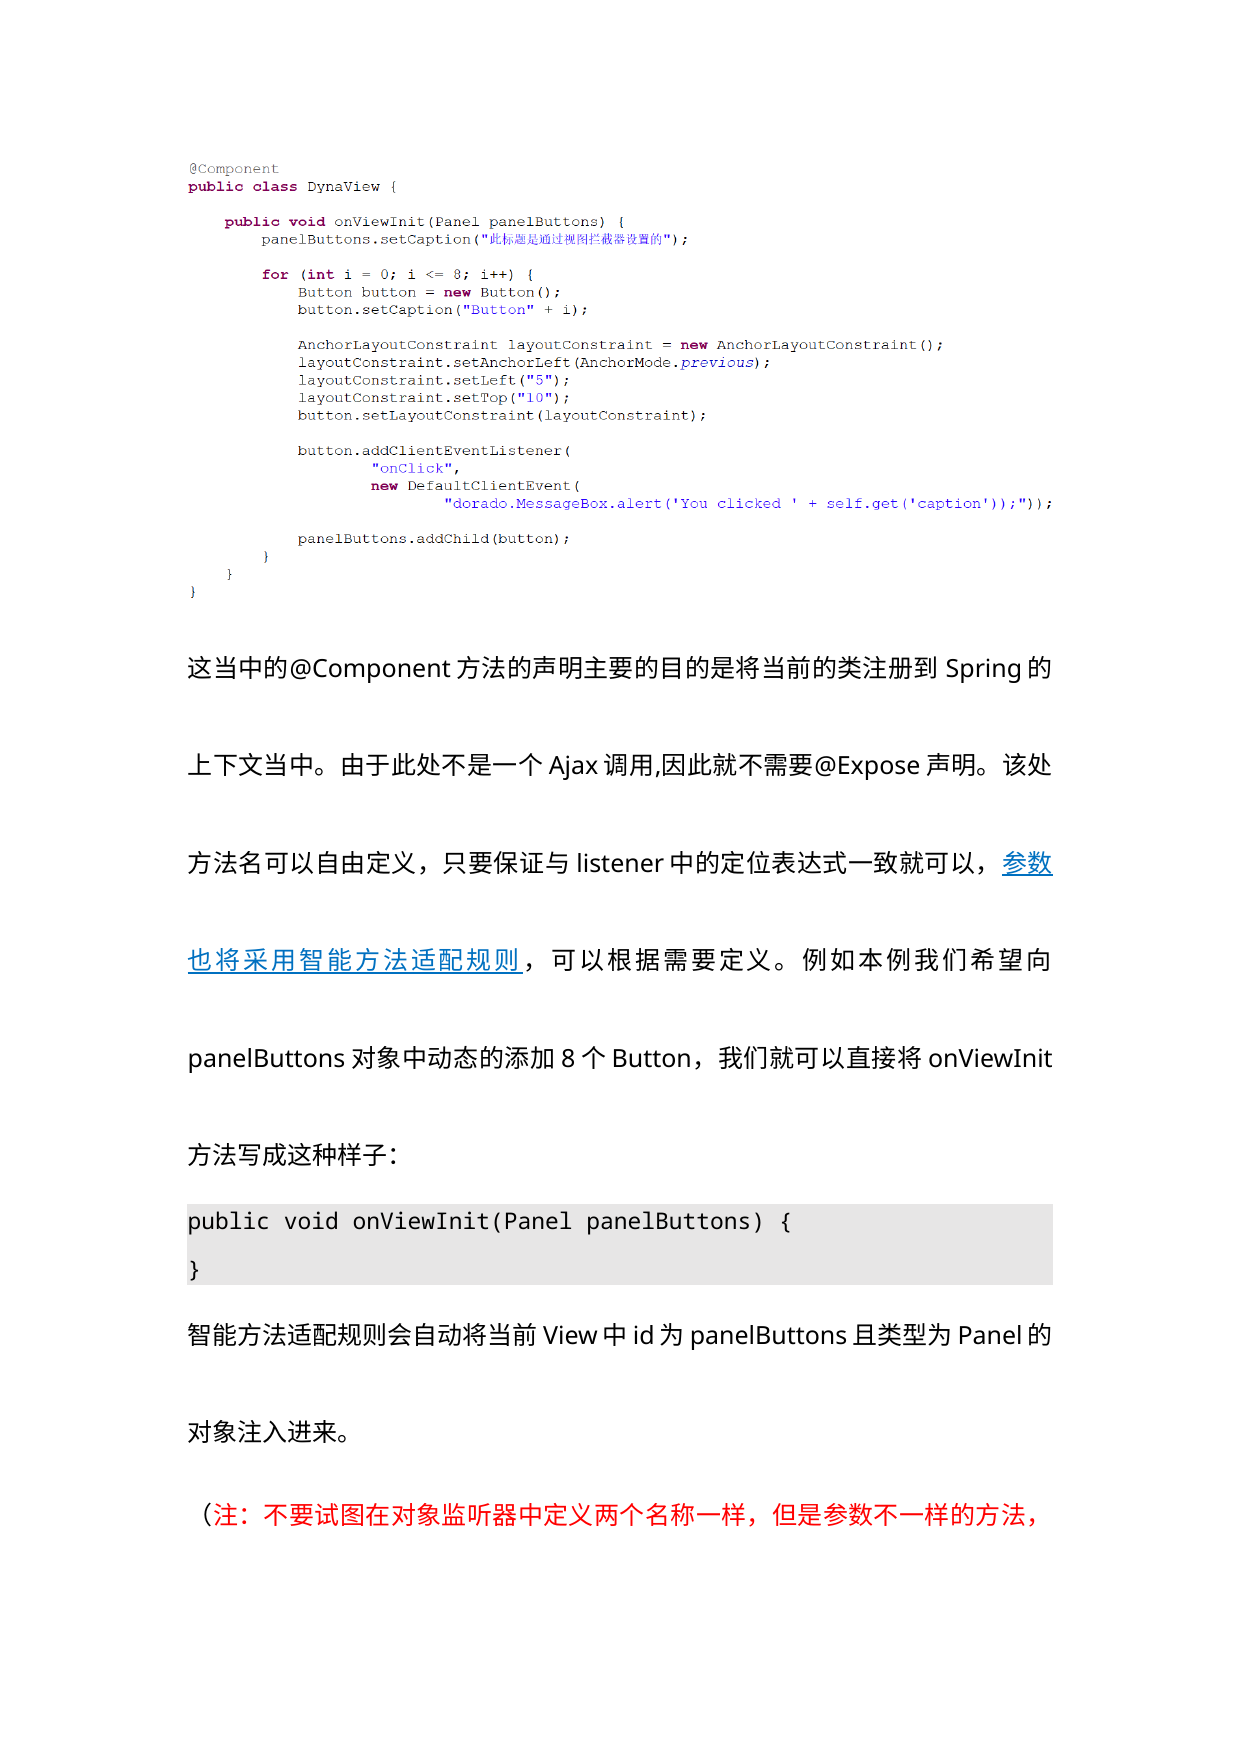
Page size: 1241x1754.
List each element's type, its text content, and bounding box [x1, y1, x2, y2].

picture [187, 162, 1053, 600]
text 智能方法适配规则会自动将当前View中id为panelButtons且类型为Panel的对象注入进来。 [187, 1301, 1053, 1463]
text 这当中的@Component方法的声明主要的目的是将当前的类注册到Spring的上下文当中。由于此处不是一个Ajax调用,因此就不需要@Expose声明。该处方法名可以自由定义，只要保证与listener中的定位表达式一致就可以，参数也将采用智能方法适配规则，可以根据需要定义。例如本例我们希望向panelButtons对象中动态的添加8个Button，我们就可以直接将onViewInit方法写成这种样子： [187, 634, 1053, 1186]
text public void onViewInit(Panel panelButtons) { [187, 1204, 1053, 1237]
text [187, 1481, 1053, 1546]
text } [187, 1253, 1053, 1285]
